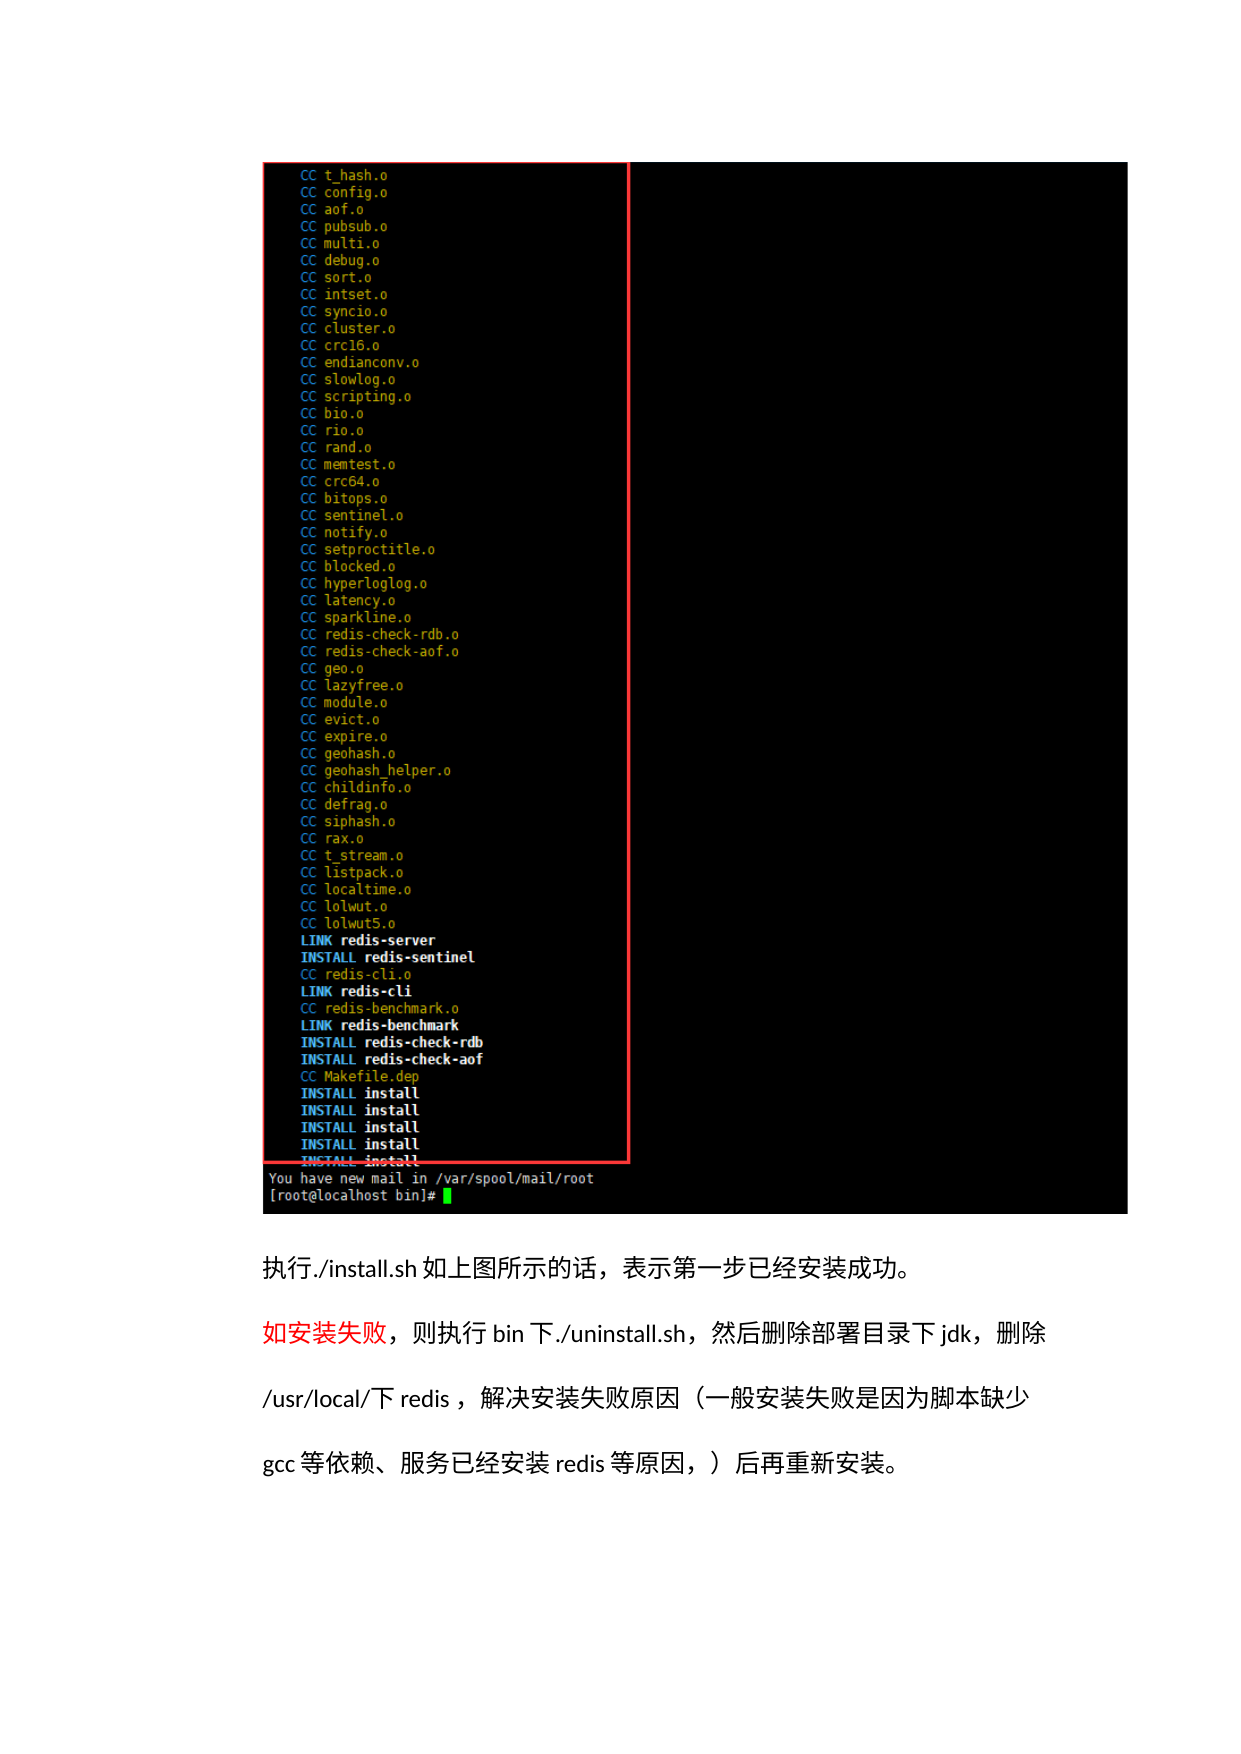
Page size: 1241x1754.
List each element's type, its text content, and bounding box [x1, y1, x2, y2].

picture [262, 162, 1128, 1214]
list 执行./install.sh如上图所示的话，表示第一步已经安装成功。 [262, 1234, 1053, 1299]
list 如安装失败，则执行bin下./uninstall.sh，然后删除部署目录下jdk，删除/usr/local/下redis ，解决安装失败原因（一般安装失败是因为脚本缺少gcc等依赖、服务已经安装redis等原因，）后再重新安装。 [262, 1299, 1053, 1494]
